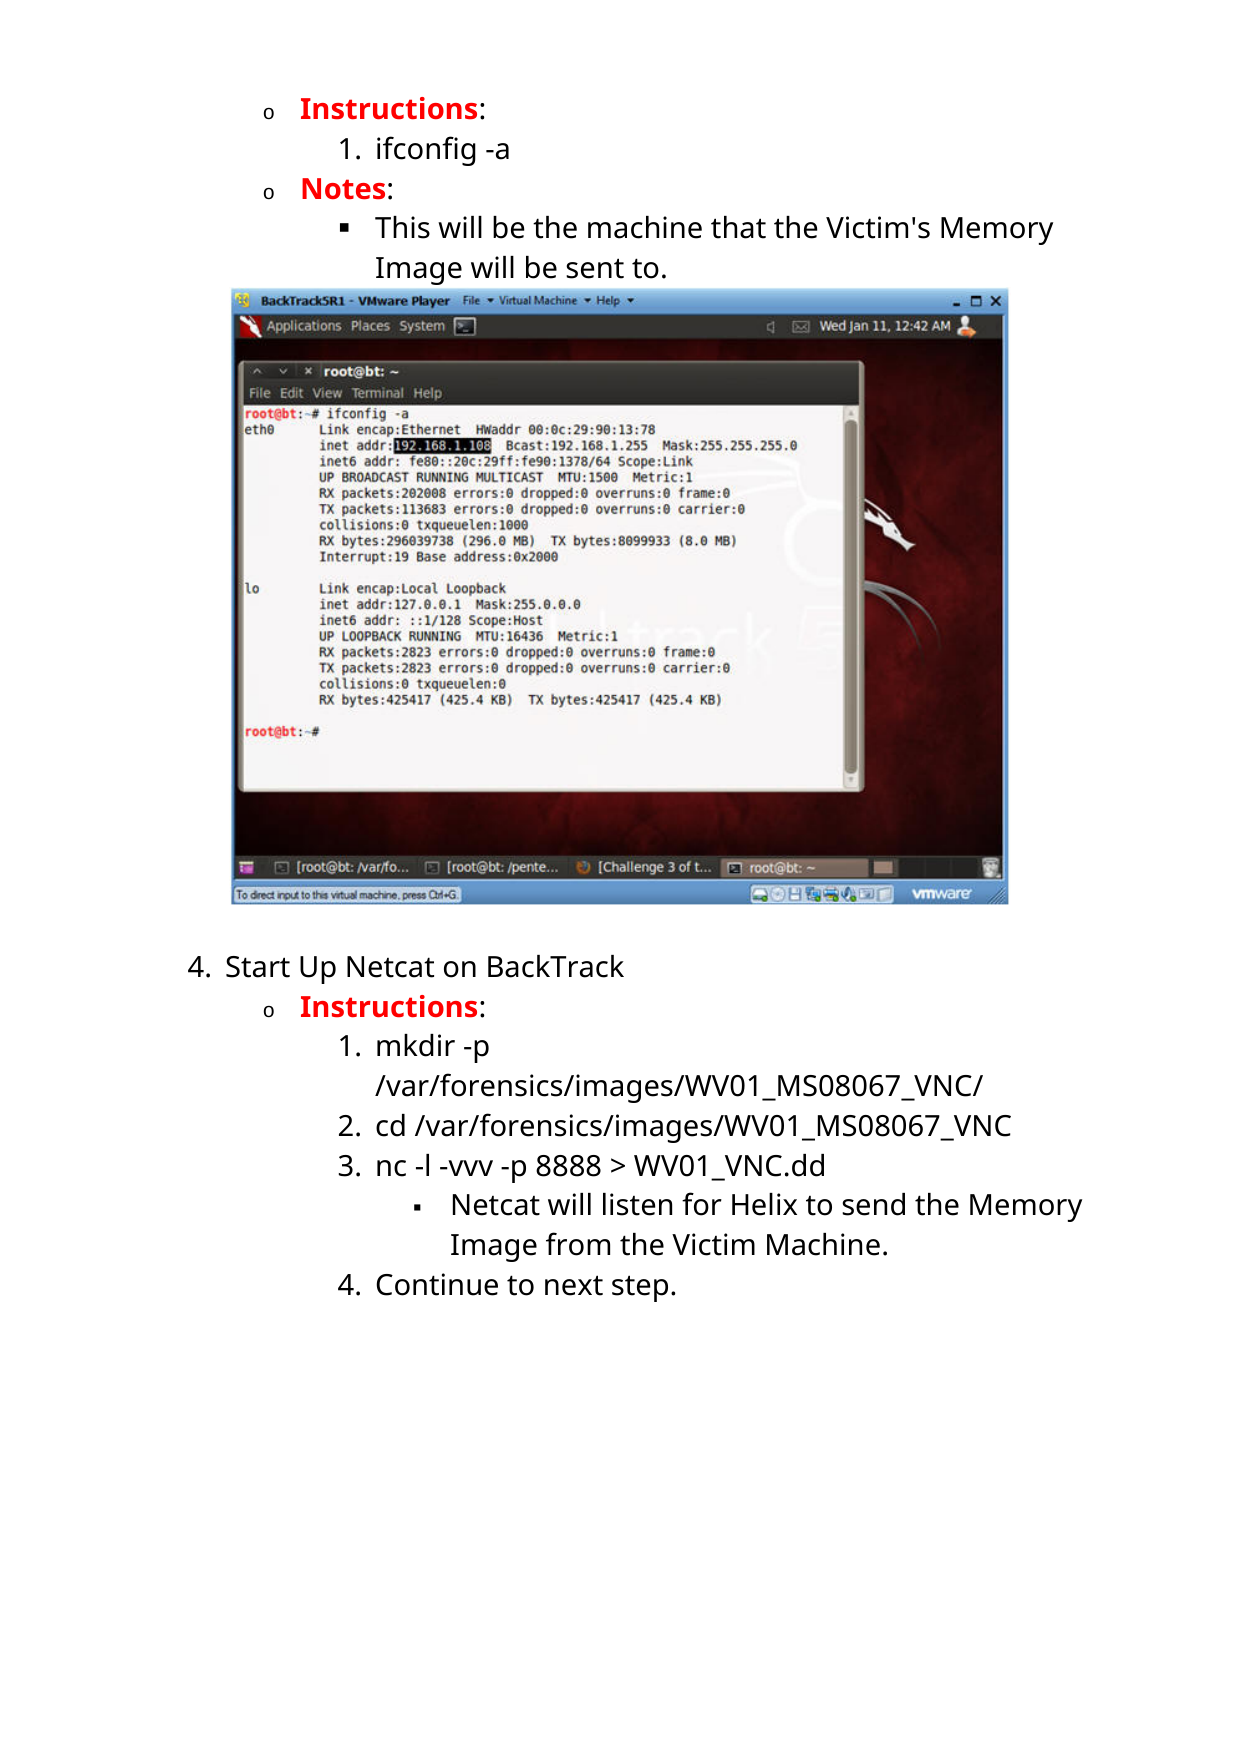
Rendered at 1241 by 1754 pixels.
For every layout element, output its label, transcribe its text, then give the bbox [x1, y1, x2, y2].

list cd /var/forensics/images/WV01_MS08067_VNC [337, 1105, 1090, 1145]
picture [229, 287, 1011, 907]
list Netcat will listen for Helix to send the Memory Image from the Victim Machine. [412, 1184, 1090, 1264]
list Instructions: [262, 89, 1090, 128]
list Notes: [262, 168, 1090, 208]
list nc -l -vvv -p 8888 > WV01_VNC.dd [337, 1145, 1090, 1184]
list Instructions: [262, 986, 1090, 1026]
list This will be the machine that the Victim's Memory Image will be sent to. [337, 208, 1090, 287]
list mkdir -p /var/forensics/images/WV01_MS08067_VNC/ [337, 1026, 1090, 1105]
list Start Up Netcat on BackTrack [187, 946, 1090, 986]
list ifconfig -a [337, 128, 1090, 168]
list Continue to next step. [337, 1264, 1090, 1303]
